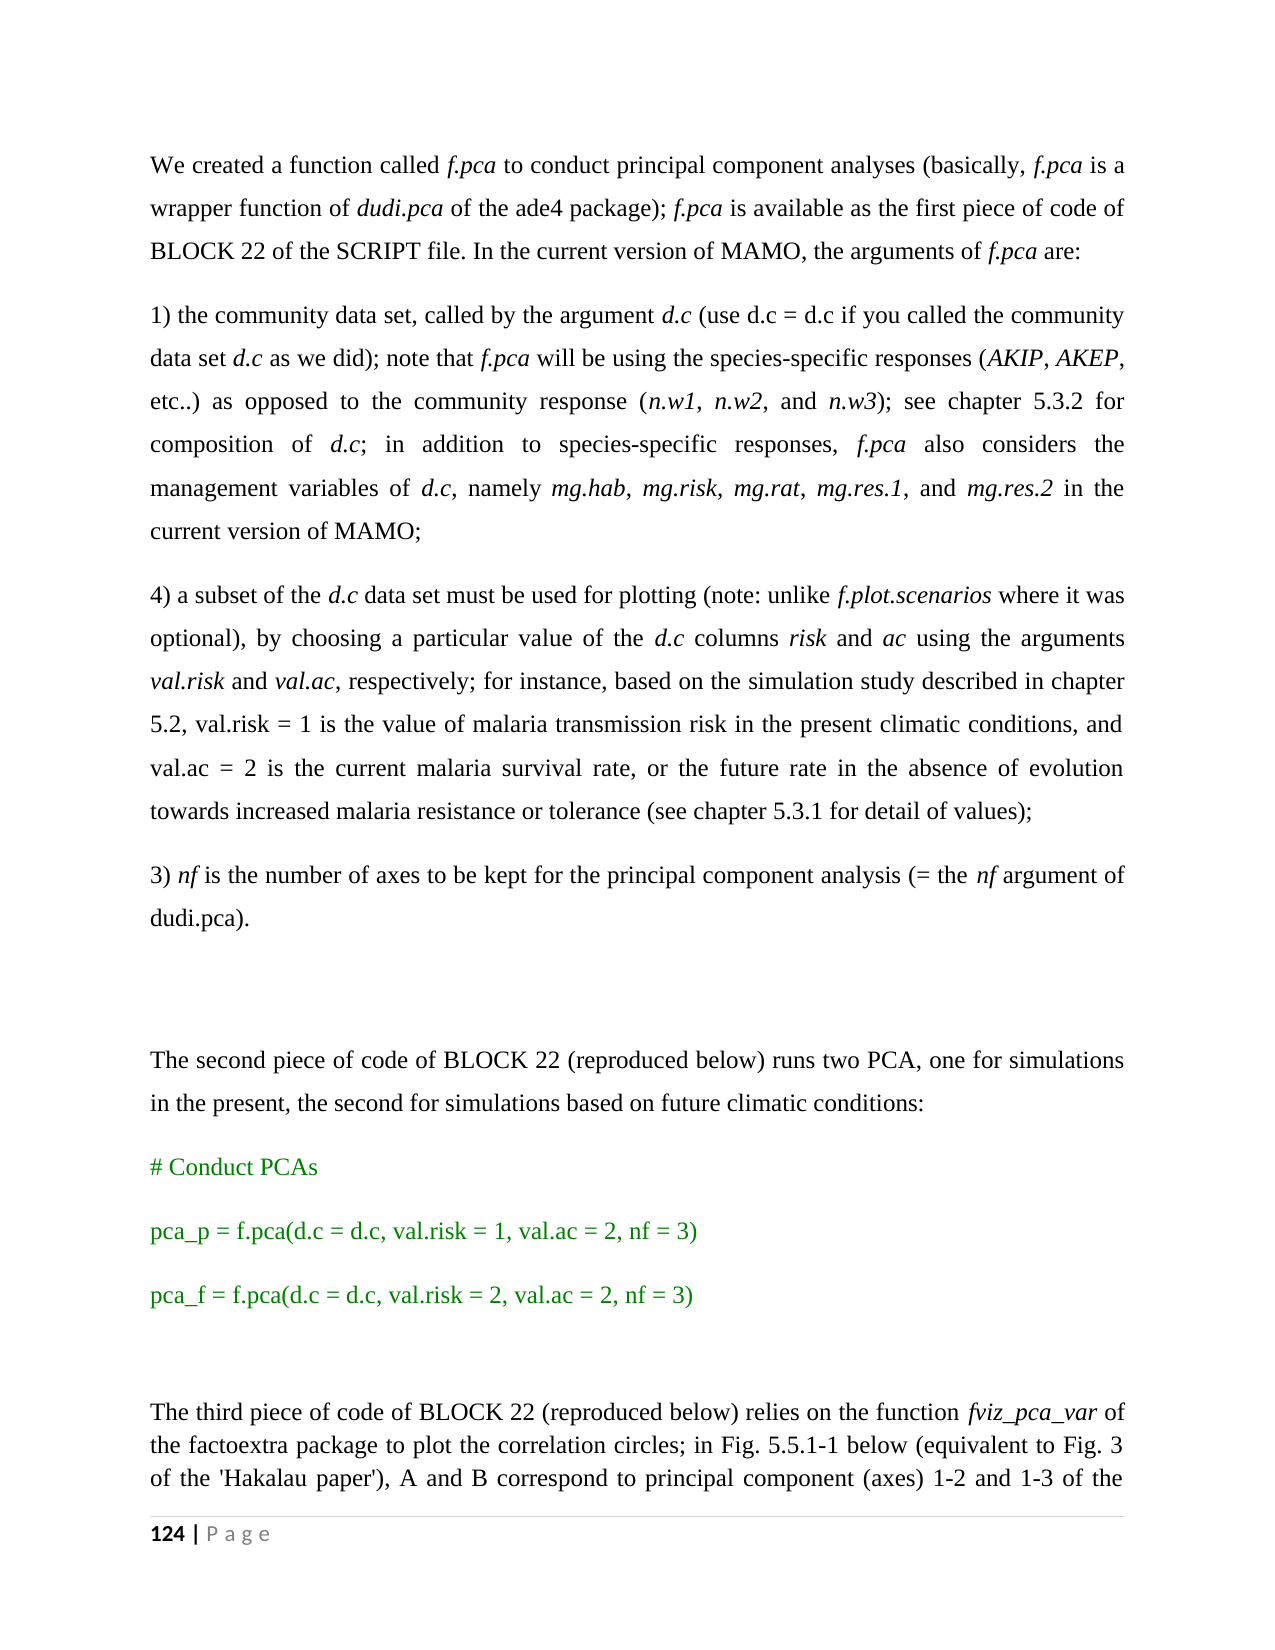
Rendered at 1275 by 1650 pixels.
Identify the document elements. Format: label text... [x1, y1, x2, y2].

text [150, 1397, 1125, 1492]
text 4) a subset of the d.c data set must be used for plotting (note: unlike f.plot.scenarios where it was optional), by choosing a particular value of the d.c columns risk and ac using the arguments val.risk and val.ac, respectively; for instance, based on the simulation study described in chapter 5.2, val.risk = 1 is the value of malaria transmission risk in the present climatic conditions, and val.ac = 2 is the current malaria survival rate, or the future rate in the absence of evolution towards increased malaria resistance or tolerance (see chapter 5.3.1 for detail of values); [150, 580, 1125, 824]
text 3) nf is the number of axes to be kept for the principal component analysis (= the nf argument of dudi.pca). [150, 860, 1125, 932]
text pca_p = f.pca(d.c = d.c, val.risk = 1, val.ac = 2, nf = 3) [150, 1216, 1125, 1245]
text 1) the community data set, called by the argument d.c (use d.c = d.c if you called the community data set d.c as we did); note that f.pca will be using the species-specific responses (AKIP, AKEP, etc..) as opposed to the community response (n.w1, n.w2, and n.w3); see chapter 5.3.2 for composition of d.c; in addition to species-specific responses, f.pca also considers the management variables of d.c, namely mg.hab, mg.risk, mg.rat, mg.res.1, and mg.res.2 in the current version of MAMO; [150, 300, 1125, 545]
text pca_f = f.pca(d.c = d.c, val.risk = 2, val.ac = 2, nf = 3) [150, 1280, 1125, 1309]
text We created a function called f.pca to conduct principal component analyses (basically, f.pca is a wrapper function of dudi.pca of the ade4 package); f.pca is available as the first piece of code of BLOCK 22 of the SCRIPT file. In the current version of MAMO, the arguments of f.pca are: [150, 150, 1125, 265]
text # Conduct PCAs [150, 1152, 1125, 1181]
text The second piece of code of BLOCK 22 (reproduced below) runs two PCA, one for simulations in the present, the second for simulations based on future climatic conditions: [150, 1045, 1125, 1117]
